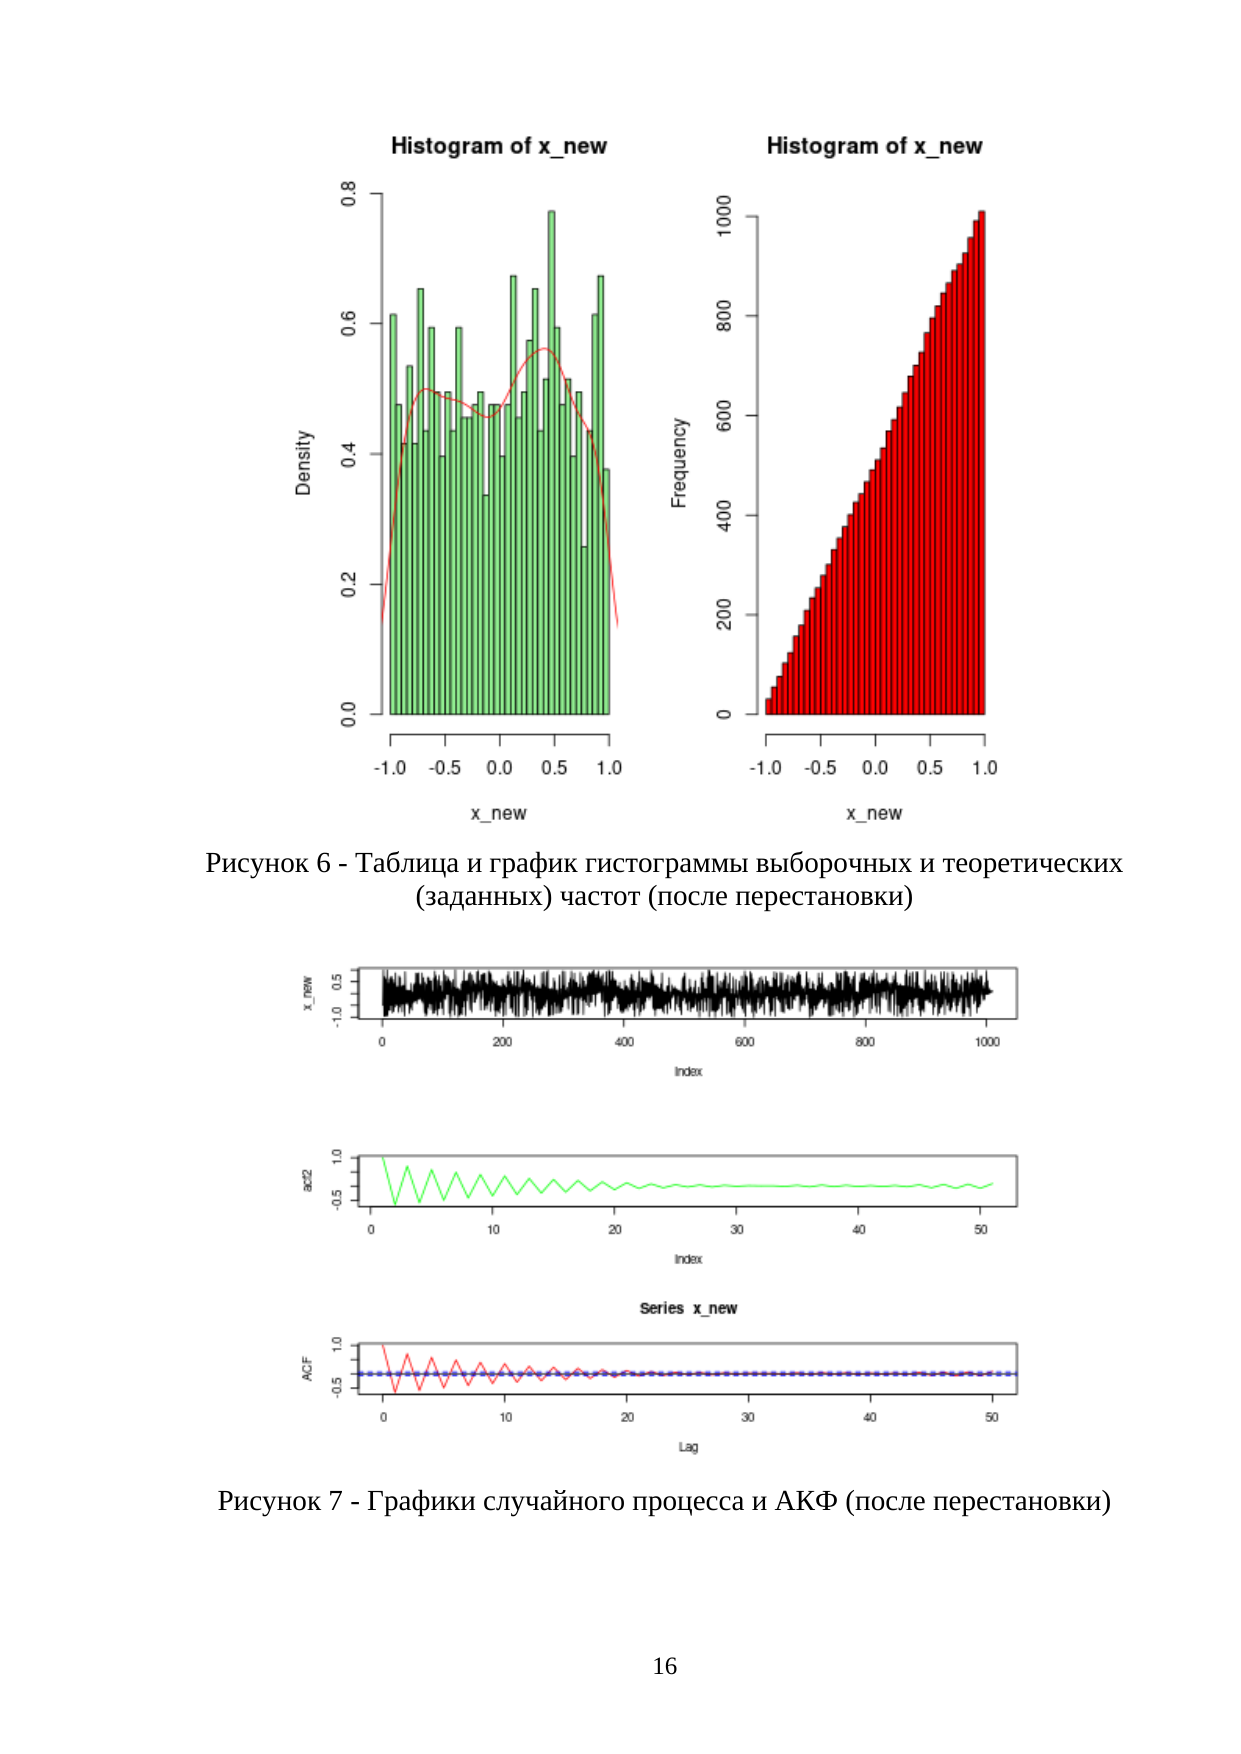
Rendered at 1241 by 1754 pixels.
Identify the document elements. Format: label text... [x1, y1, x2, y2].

text Рисунок 7 - Графики случайного процесса и АКФ (после перестановки) [177, 1483, 1152, 1516]
picture [290, 945, 1039, 1483]
text Рисунок 6 - Таблица и график гистограммы выборочных и теоретических (заданных) частот (после перестановки) [177, 845, 1152, 912]
picture [285, 118, 1044, 845]
